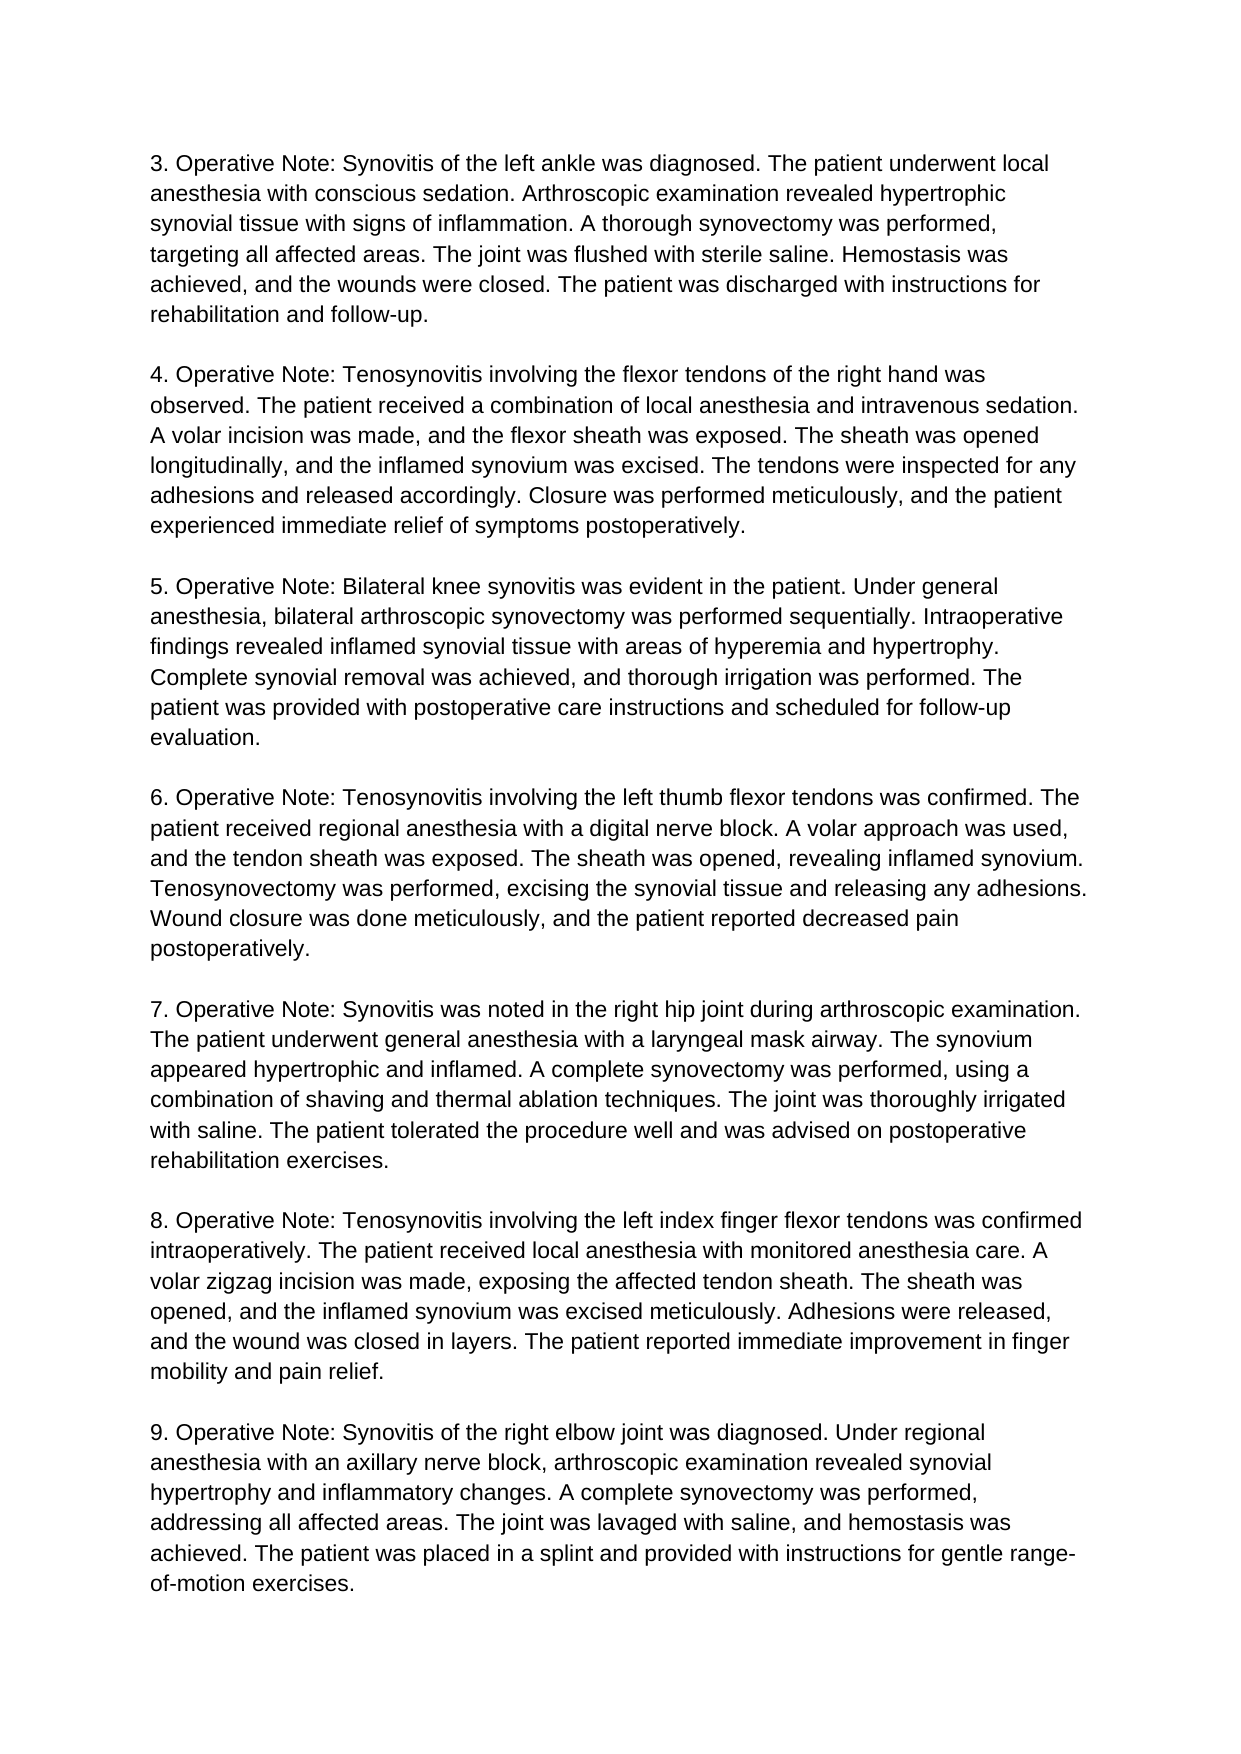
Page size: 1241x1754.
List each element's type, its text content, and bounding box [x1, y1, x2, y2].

text 3. Operative Note: Synovitis of the left ankle was diagnosed. The patient underwent local anesthesia with conscious sedation. Arthroscopic examination revealed hypertrophic synovial tissue with signs of inflammation. A thorough synovectomy was performed, targeting all affected areas. The joint was flushed with sterile saline. Hemostasis was achieved, and the wounds were closed. The patient was discharged with instructions for rehabilitation and follow-up. [150, 150, 1090, 327]
text 5. Operative Note: Bilateral knee synovitis was evident in the patient. Under general anesthesia, bilateral arthroscopic synovectomy was performed sequentially. Intraoperative findings revealed inflamed synovial tissue with areas of hyperemia and hypertrophy. Complete synovial removal was achieved, and thorough irrigation was performed. The patient was provided with postoperative care instructions and scheduled for follow-up evaluation. [150, 573, 1090, 750]
text 4. Operative Note: Tenosynovitis involving the flexor tendons of the right hand was observed. The patient received a combination of local anesthesia and intravenous sedation. A volar incision was made, and the flexor sheath was exposed. The sheath was opened longitudinally, and the inflamed synovium was excised. The tendons were inspected for any adhesions and released accordingly. Closure was performed meticulously, and the patient experienced immediate relief of symptoms postoperatively. [150, 361, 1090, 539]
text 8. Operative Note: Tenosynovitis involving the left index finger flexor tendons was confirmed intraoperatively. The patient received local anesthesia with monitored anesthesia care. A volar zigzag incision was made, exposing the affected tendon sheath. The sheath was opened, and the inflamed synovium was excised meticulously. Adhesions were released, and the wound was closed in layers. The patient reported immediate improvement in finger mobility and pain relief. [150, 1207, 1090, 1385]
text 9. Operative Note: Synovitis of the right elbow joint was diagnosed. Under regional anesthesia with an axillary nerve block, arthroscopic examination revealed synovial hypertrophy and inflammatory changes. A complete synovectomy was performed, addressing all affected areas. The joint was lavaged with saline, and hemostasis was achieved. The patient was placed in a splint and provided with instructions for gentle range-of-motion exercises. [150, 1419, 1090, 1596]
text 6. Operative Note: Tenosynovitis involving the left thumb flexor tendons was confirmed. The patient received regional anesthesia with a digital nerve block. A volar approach was used, and the tendon sheath was exposed. The sheath was opened, revealing inflamed synovium. Tenosynovectomy was performed, excising the synovial tissue and releasing any adhesions. Wound closure was done meticulously, and the patient reported decreased pain postoperatively. [150, 784, 1090, 962]
text 7. Operative Note: Synovitis was noted in the right hip joint during arthroscopic examination. The patient underwent general anesthesia with a laryngeal mask airway. The synovium appeared hypertrophic and inflamed. A complete synovectomy was performed, using a combination of shaving and thermal ablation techniques. The joint was thoroughly irrigated with saline. The patient tolerated the procedure well and was advised on postoperative rehabilitation exercises. [150, 996, 1090, 1173]
